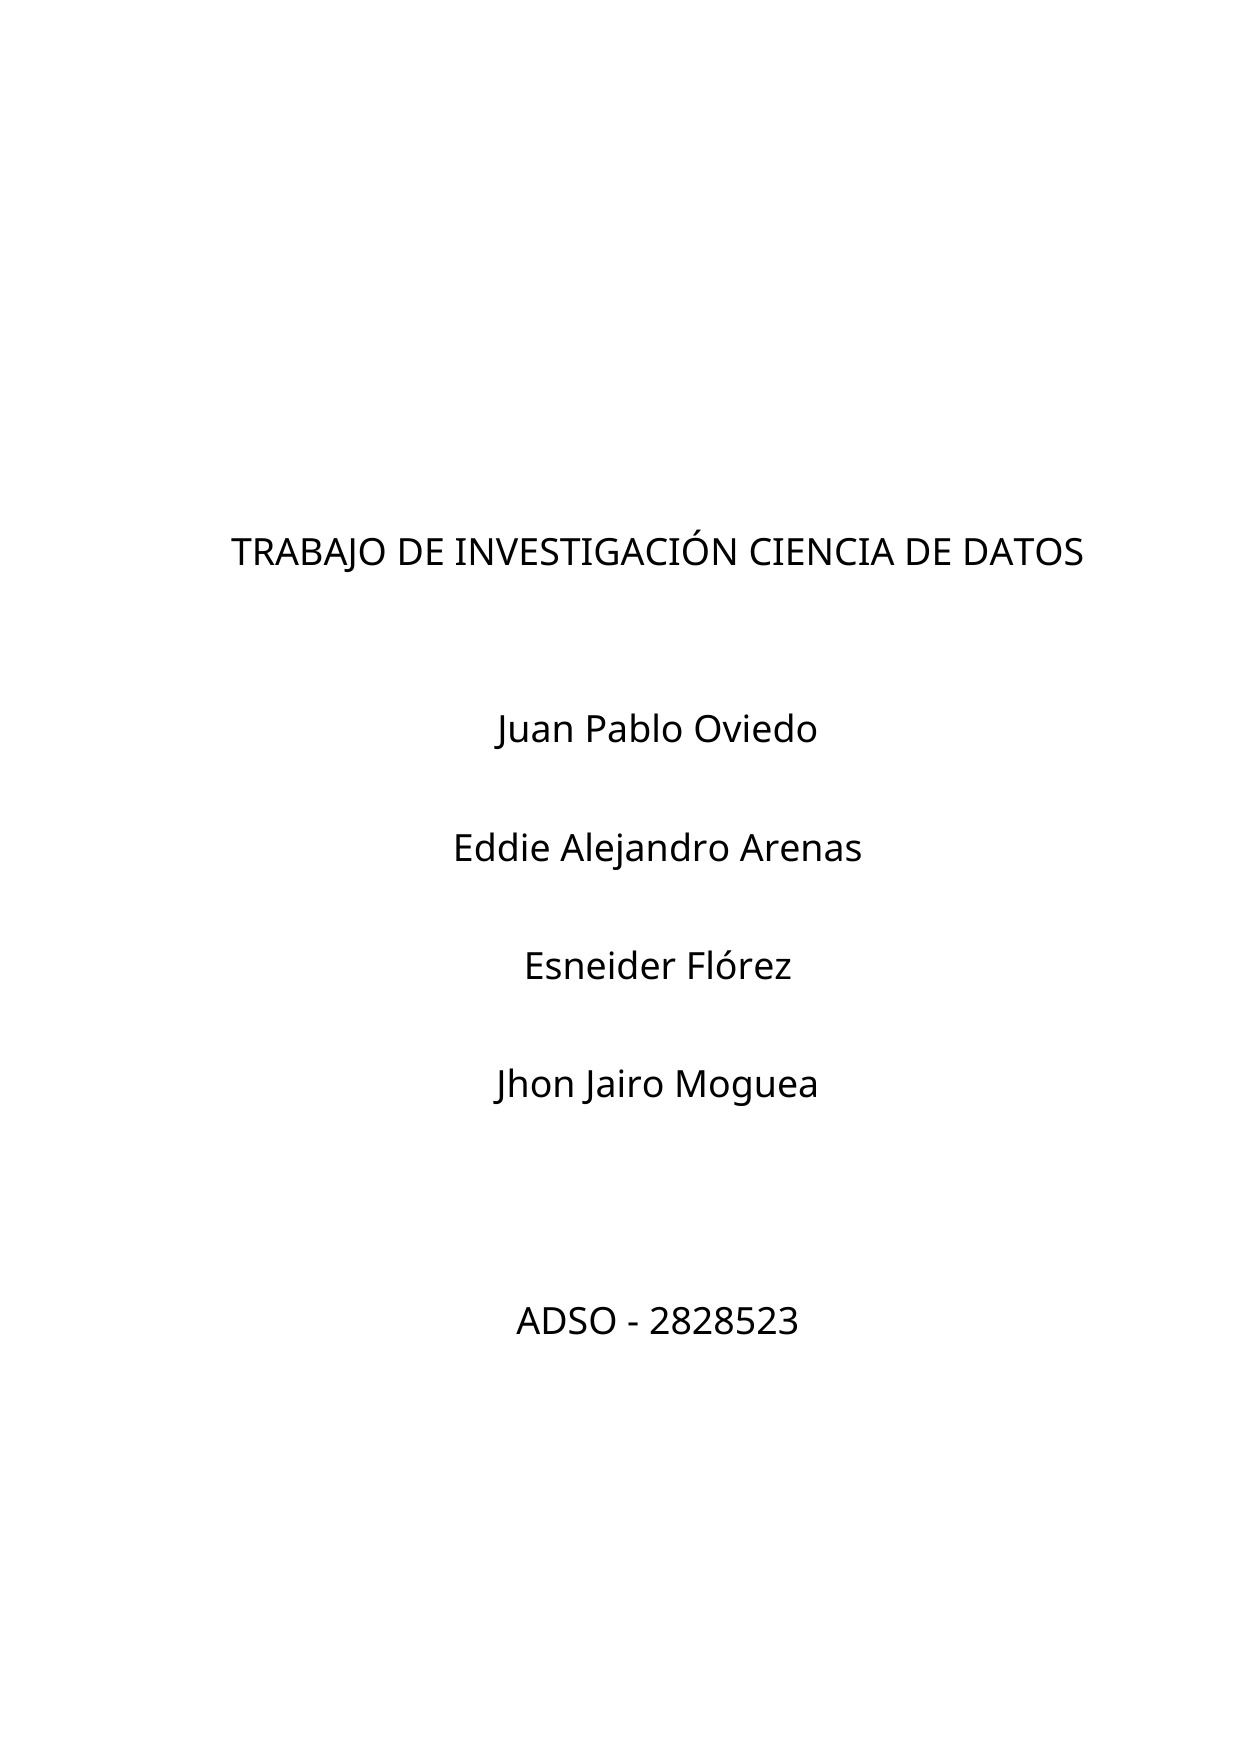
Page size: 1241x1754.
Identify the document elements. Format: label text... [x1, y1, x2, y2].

list Juan Pablo Oviedo [225, 702, 1090, 753]
list Eddie Alejandro Arenas [225, 821, 1090, 872]
list Jhon Jairo Moguea [225, 1057, 1090, 1108]
list TRABAJO DE INVESTIGACIÓN CIENCIA DE DATOS [225, 525, 1090, 576]
list Esneider Flórez [225, 939, 1090, 990]
list ADSO - 2828523 [225, 1294, 1090, 1345]
